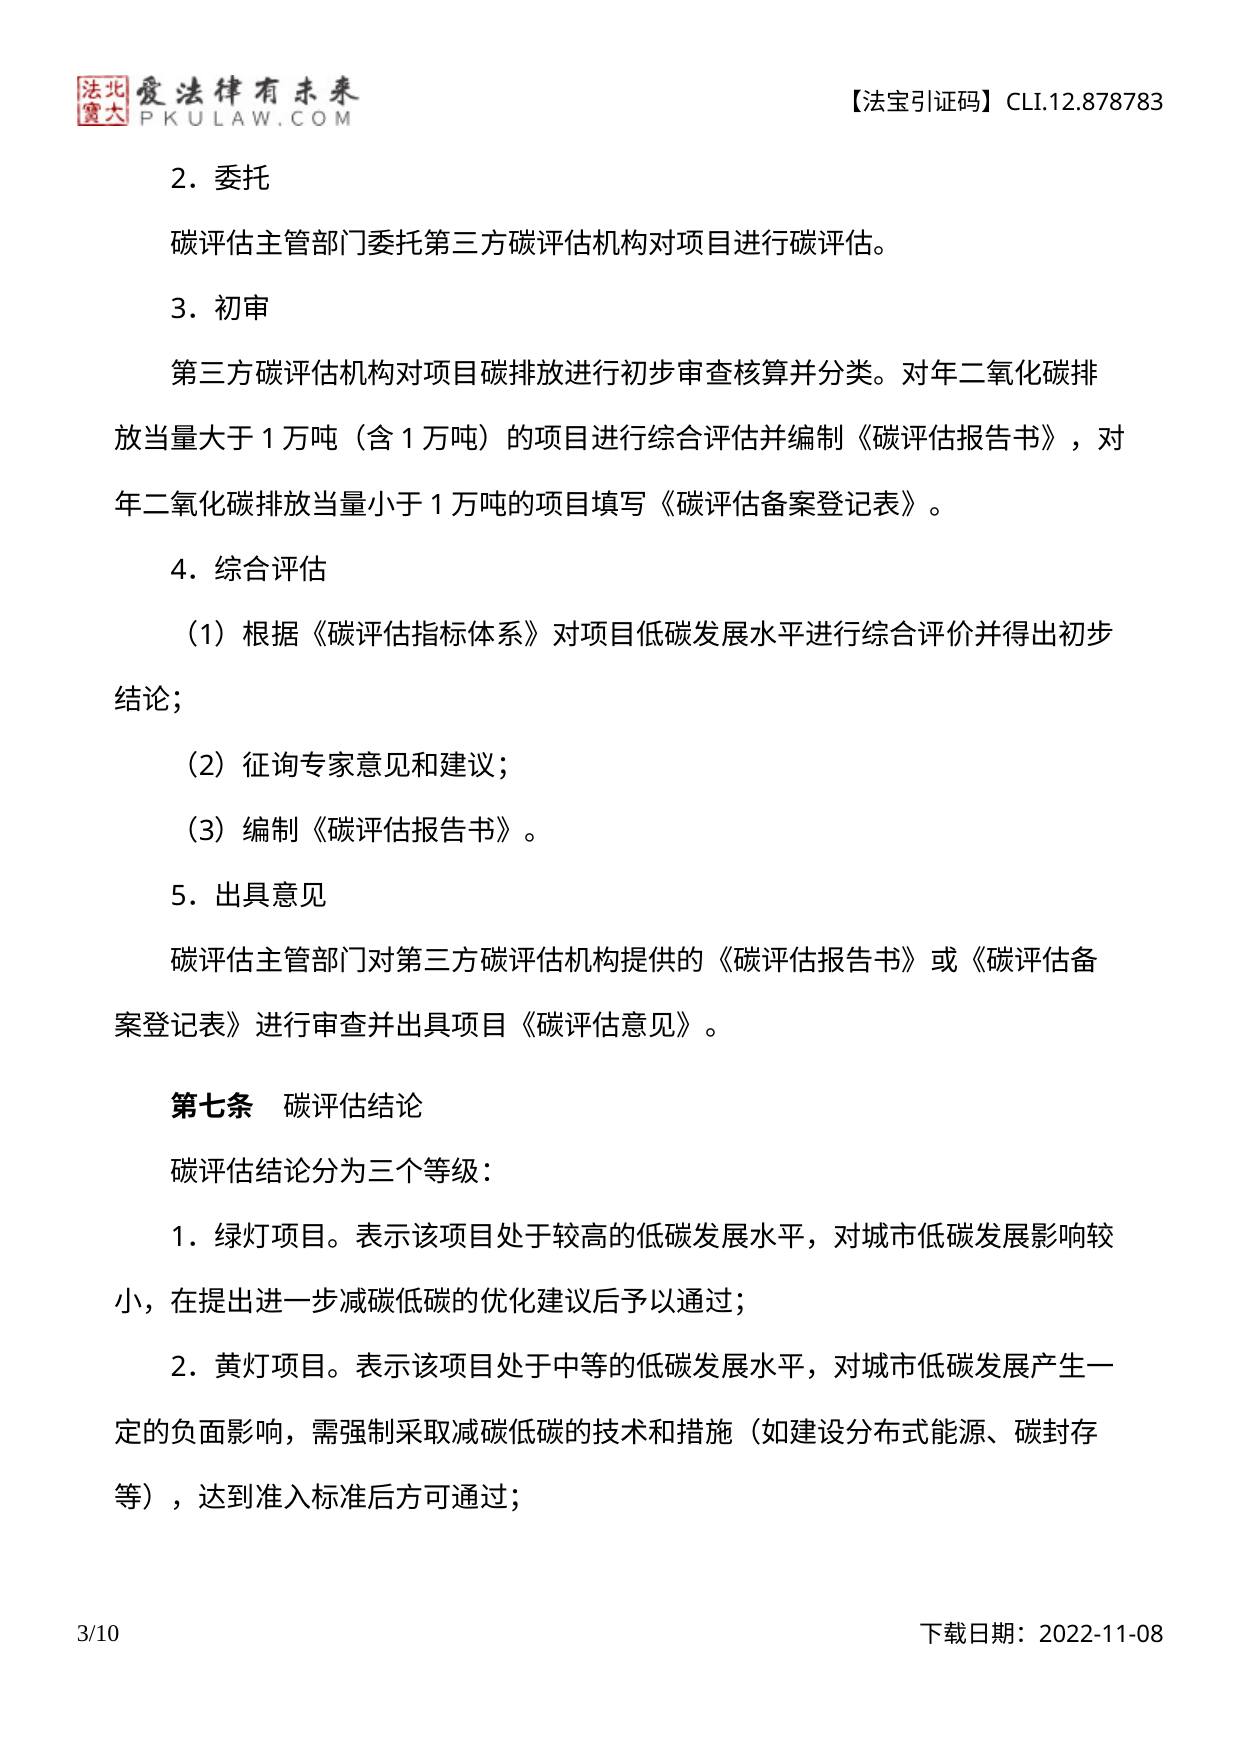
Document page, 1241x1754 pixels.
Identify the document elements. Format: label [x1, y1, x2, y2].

text [114, 156, 1126, 1044]
text [114, 1084, 1126, 1515]
picture [76, 75, 361, 126]
